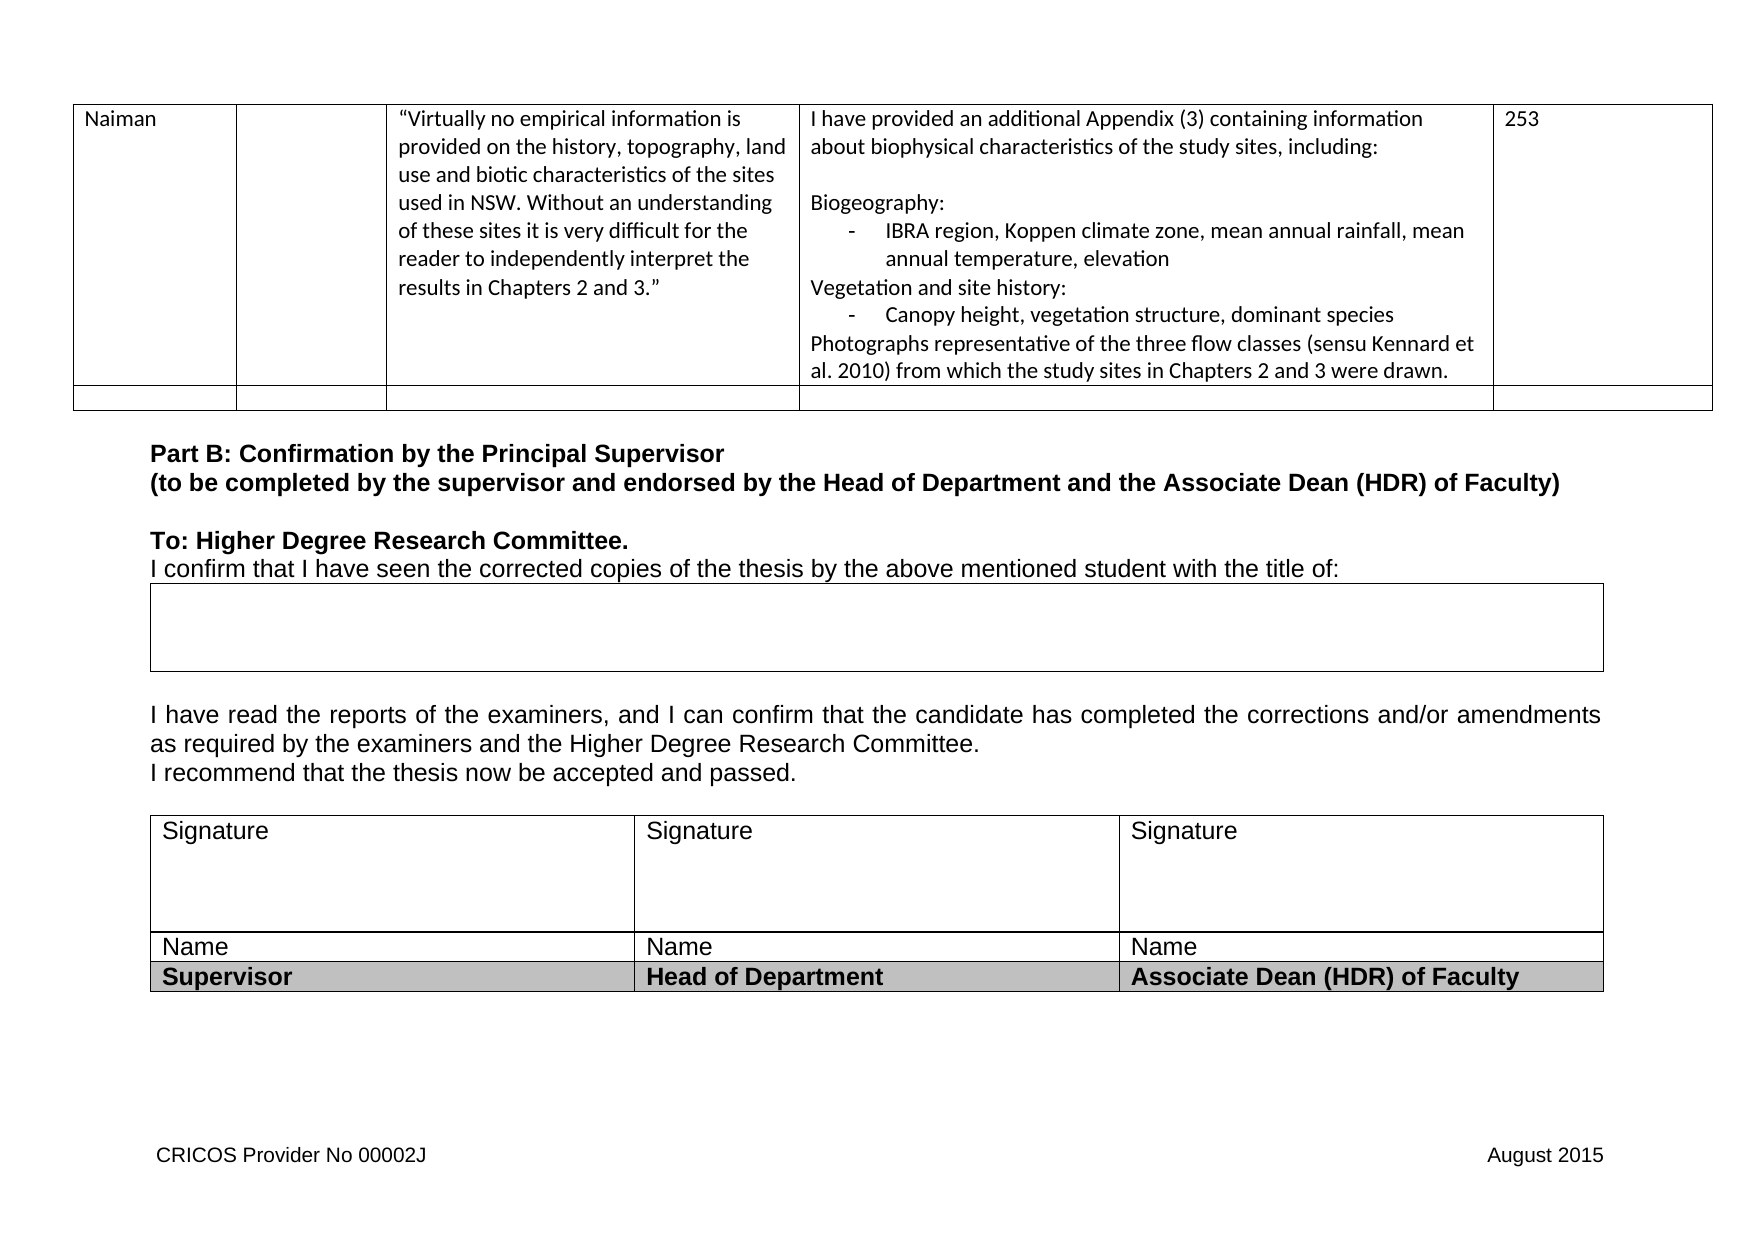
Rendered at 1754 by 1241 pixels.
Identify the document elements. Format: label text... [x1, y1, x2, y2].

table_header Signature [1120, 816, 1603, 931]
table_cell [74, 386, 236, 410]
table_cell Head of Department [635, 962, 1119, 991]
text I confirm that I have seen the corrected copies of the thesis by the above mentioned student with the title of: [150, 554, 1604, 583]
table_cell Name [635, 933, 1119, 961]
table_cell Naiman [74, 105, 236, 385]
text I have read the reports of the examiners, and I can confirm that the candidate has completed the corrections and/or amendments as required by the examiners and the Higher Degree Research Committee. [150, 700, 1604, 758]
table_cell [237, 386, 386, 410]
text (to be completed by the supervisor and endorsed by the Head of Department and the Associate Dean (HDR) of Faculty) [150, 468, 1604, 497]
table_cell “Virtually no empirical information is provided on the history, topography, land use and biotic characteristics of the sites used in NSW. Without an understanding of these sites it is very difficult for the reader to independently interpret the results in Chapters 2 and 3.” [387, 105, 799, 385]
table_cell [800, 386, 1493, 410]
text I recommend that the thesis now be accepted and passed. [150, 758, 1604, 787]
table_cell [1494, 386, 1712, 410]
table_cell Supervisor [151, 962, 634, 991]
table_cell [387, 386, 799, 410]
text To: Higher Degree Research Committee. [150, 526, 1604, 554]
table_cell I have provided an additional Appendix (3) containing information about biophysical characteristics of the study sites, including: Biogeography: IBRA region, Koppen climate zone, mean annual rainfall, mean annual temperature, elevation Vegetation and site history: Canopy height, vegetation structure, dominant species Photographs representative of the three flow classes (sensu Kennard et al. 2010) from which the study sites in Chapters 2 and 3 were drawn. [800, 105, 1493, 385]
table_cell Name [151, 933, 634, 961]
table_header [151, 584, 1603, 671]
table_header Signature [151, 816, 634, 931]
text Part B: Confirmation by the Principal Supervisor [150, 439, 1604, 468]
table_cell 253 [1494, 105, 1712, 385]
table_cell Associate Dean (HDR) of Faculty [1120, 962, 1603, 991]
table_cell [237, 105, 386, 385]
table_cell Name [1120, 933, 1603, 961]
table_header Signature [635, 816, 1119, 931]
